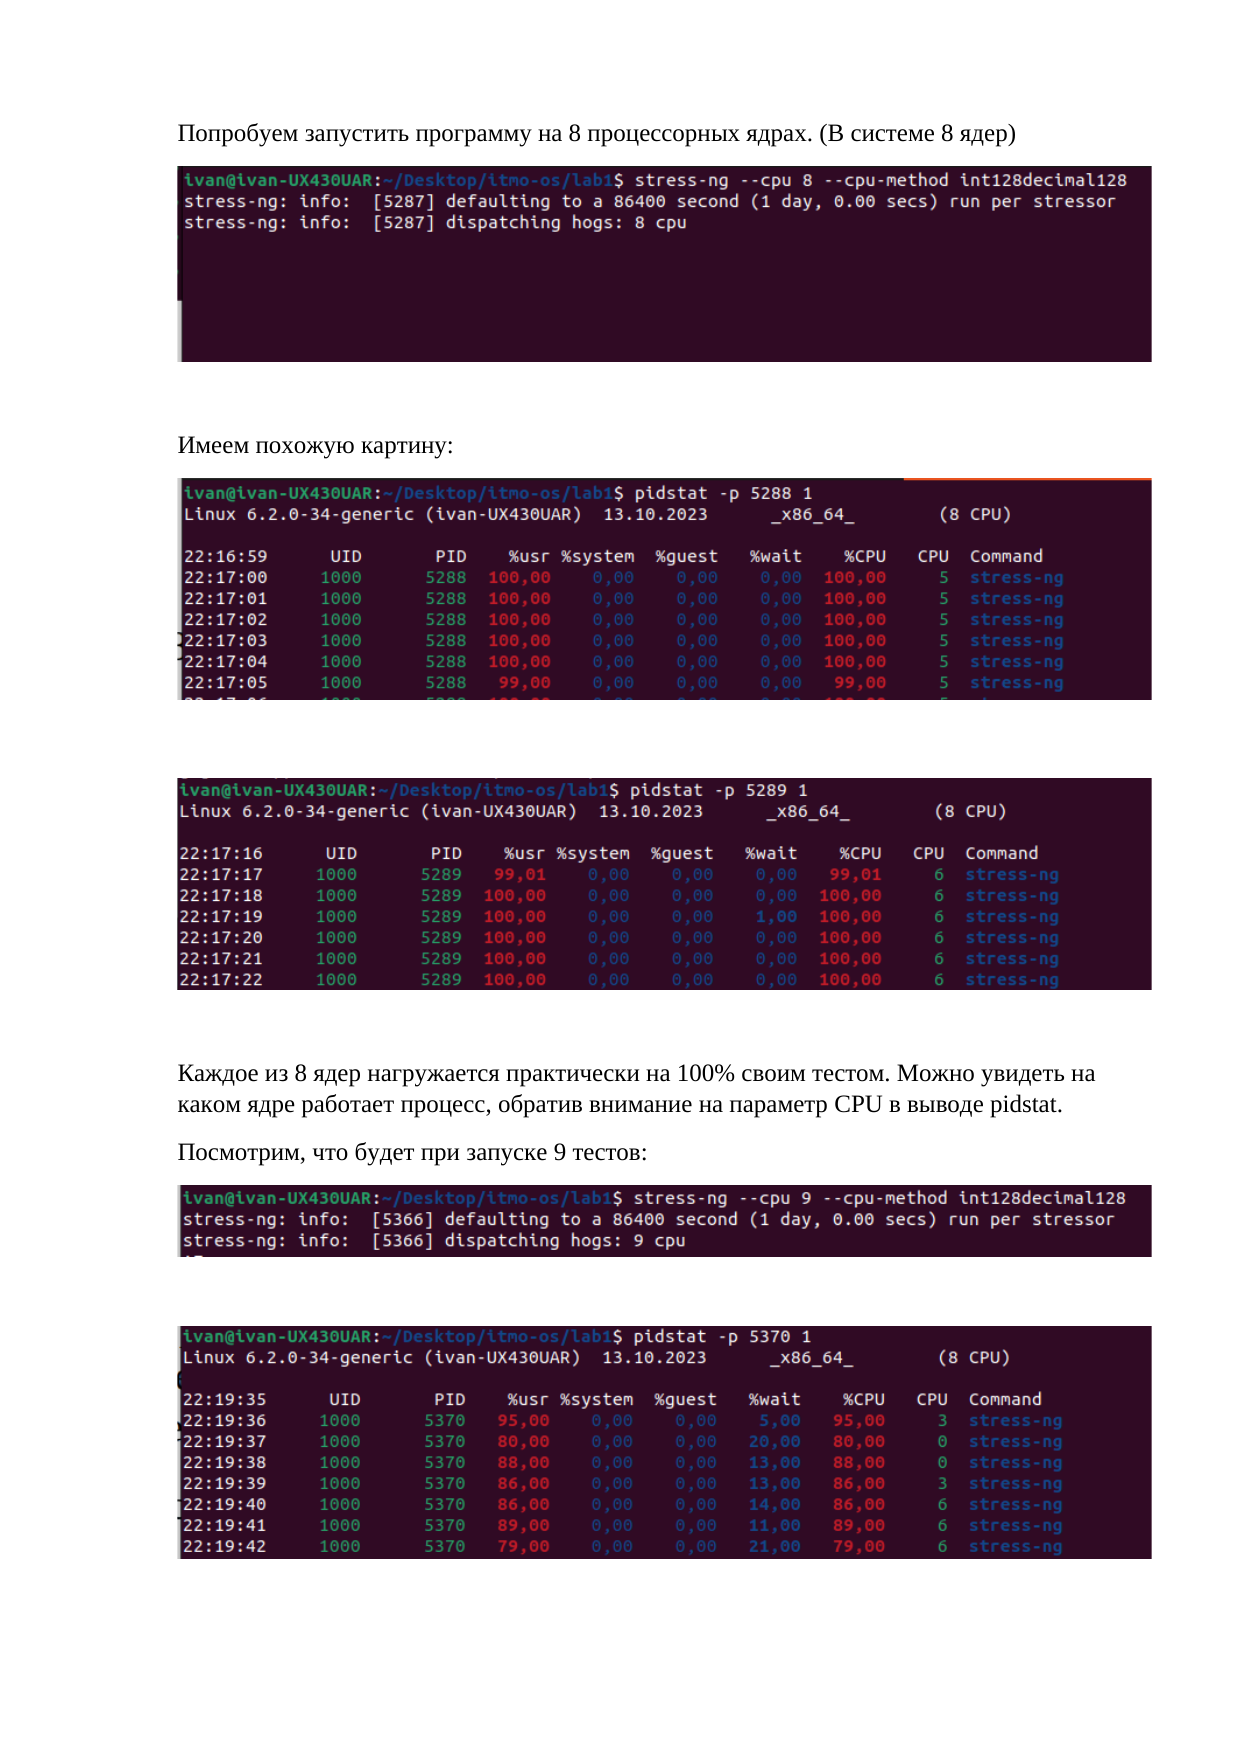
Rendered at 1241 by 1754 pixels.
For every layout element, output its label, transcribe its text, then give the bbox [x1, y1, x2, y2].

picture [177, 1326, 1152, 1559]
text Попробуем запустить программу на 8 процессорных ядрах. (В системе 8 ядер) [177, 118, 1152, 147]
text Имеем похожую картину: [177, 430, 1152, 459]
text Каждое из 8 ядер нагружается практически на 100% своим тестом. Можно увидеть на каком ядре работает процесс, обратив внимание на параметр CPU в выводе pidstat. [177, 1058, 1152, 1118]
picture [177, 478, 1152, 700]
picture [177, 166, 1152, 362]
picture [177, 1185, 1152, 1257]
text Посмотрим, что будет при запуске 9 тестов: [177, 1137, 1152, 1166]
picture [177, 778, 1152, 990]
